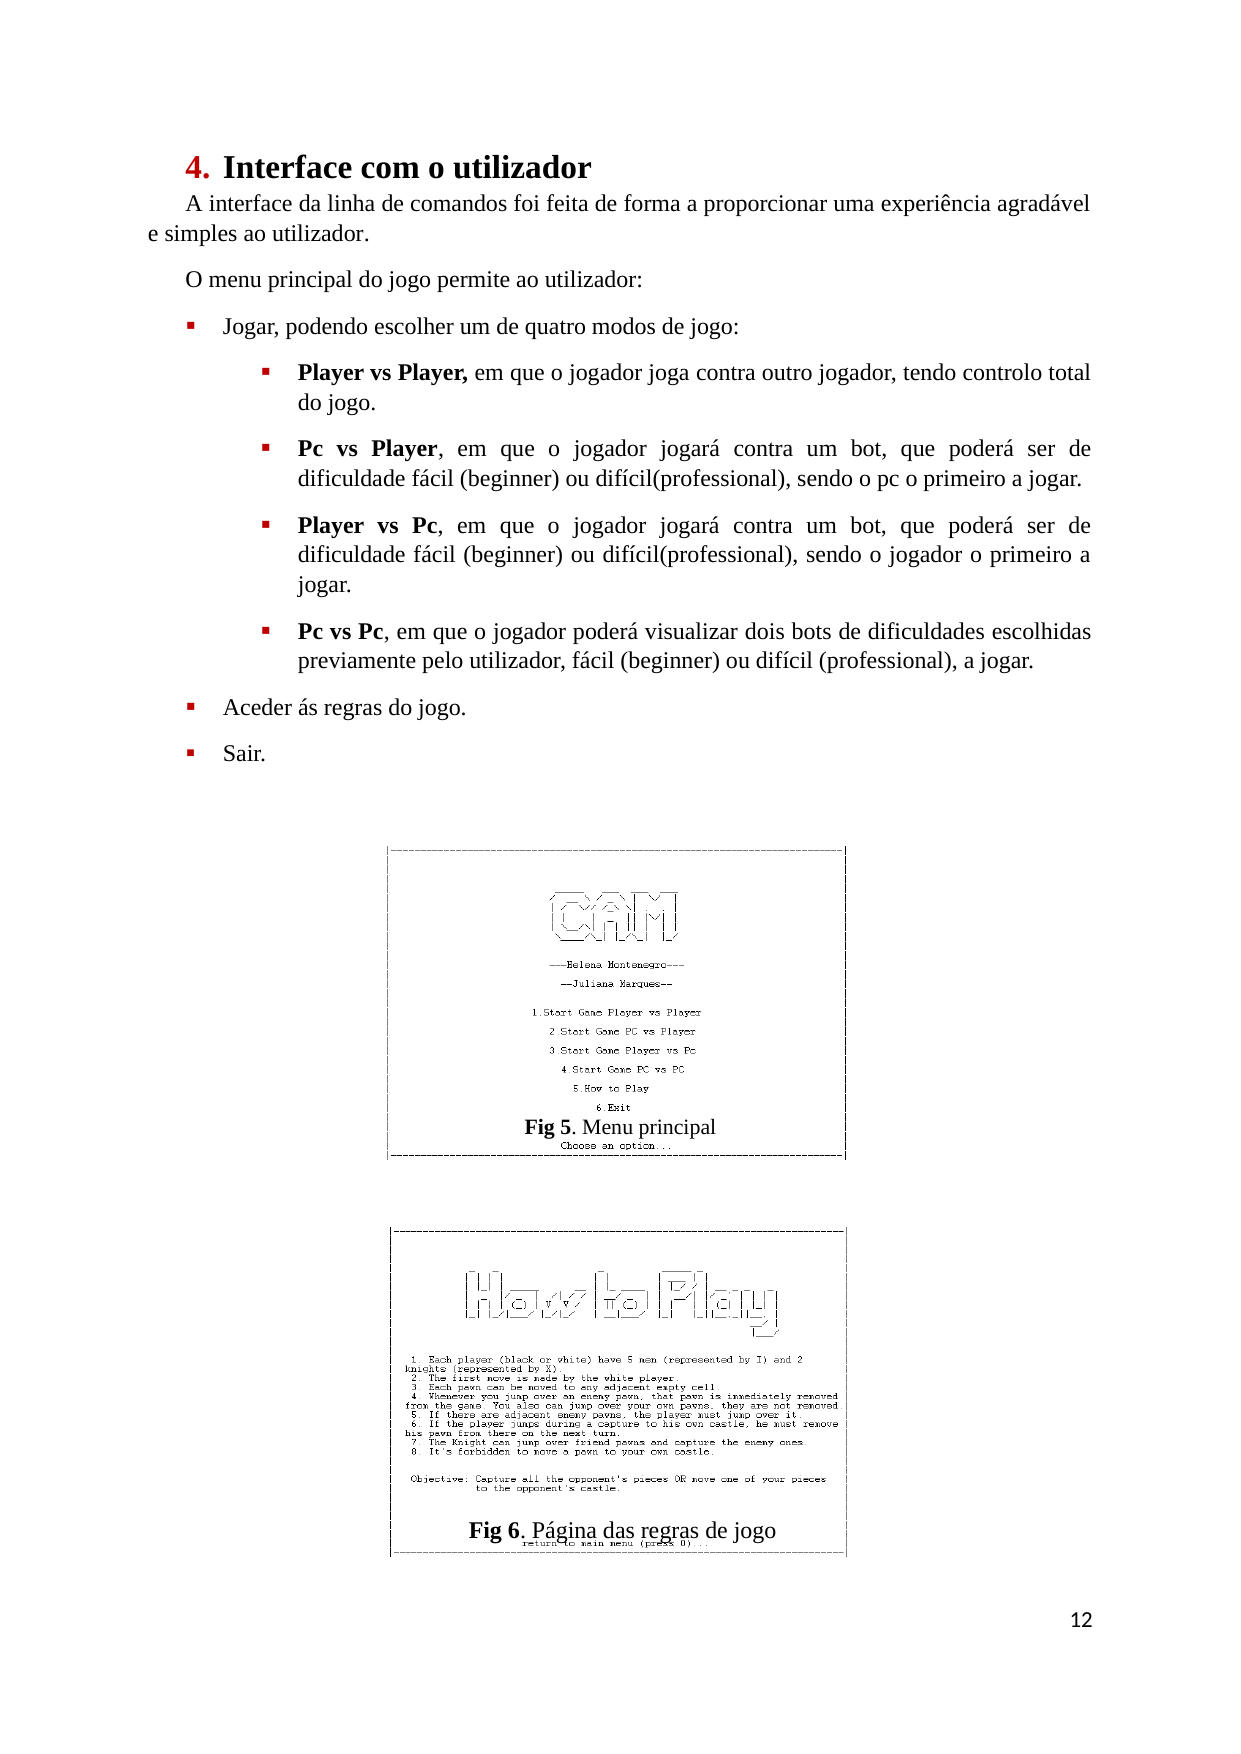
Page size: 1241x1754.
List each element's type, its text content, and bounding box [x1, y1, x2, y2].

text A interface da linha de comandos foi feita de forma a proporcionar uma experiência agradável e simples ao utilizador. [148, 189, 1092, 246]
list Jogar, podendo escolher um de quatro modos de jogo: [185, 312, 1092, 339]
list Pc vs Pc, em que o jogador poderá visualizar dois bots de dificuldades escolhidas previamente pelo utilizador, fácil (beginner) ou difícil (professional), a jogar. [260, 617, 1092, 674]
list Aceder ás regras do jogo. [185, 693, 1092, 721]
subtitle Interface com o utilizador [185, 148, 1092, 186]
list Player vs Pc, em que o jogador jogará contra um bot, que poderá ser de dificuldade fácil (beginner) ou difícil(professional), sendo o jogador o primeiro a jogar. [260, 511, 1092, 598]
list Player vs Player, em que o jogador joga contra outro jogador, tendo controlo total do jogo. [260, 358, 1092, 416]
picture [377, 840, 863, 1174]
picture [381, 1219, 863, 1562]
text O menu principal do jogo permite ao utilizador: [148, 265, 1092, 293]
list Pc vs Player, em que o jogador jogará contra um bot, que poderá ser de dificuldade fácil (beginner) ou difícil(professional), sendo o pc o primeiro a jogar. [260, 434, 1092, 492]
list Sair. [185, 739, 1092, 768]
